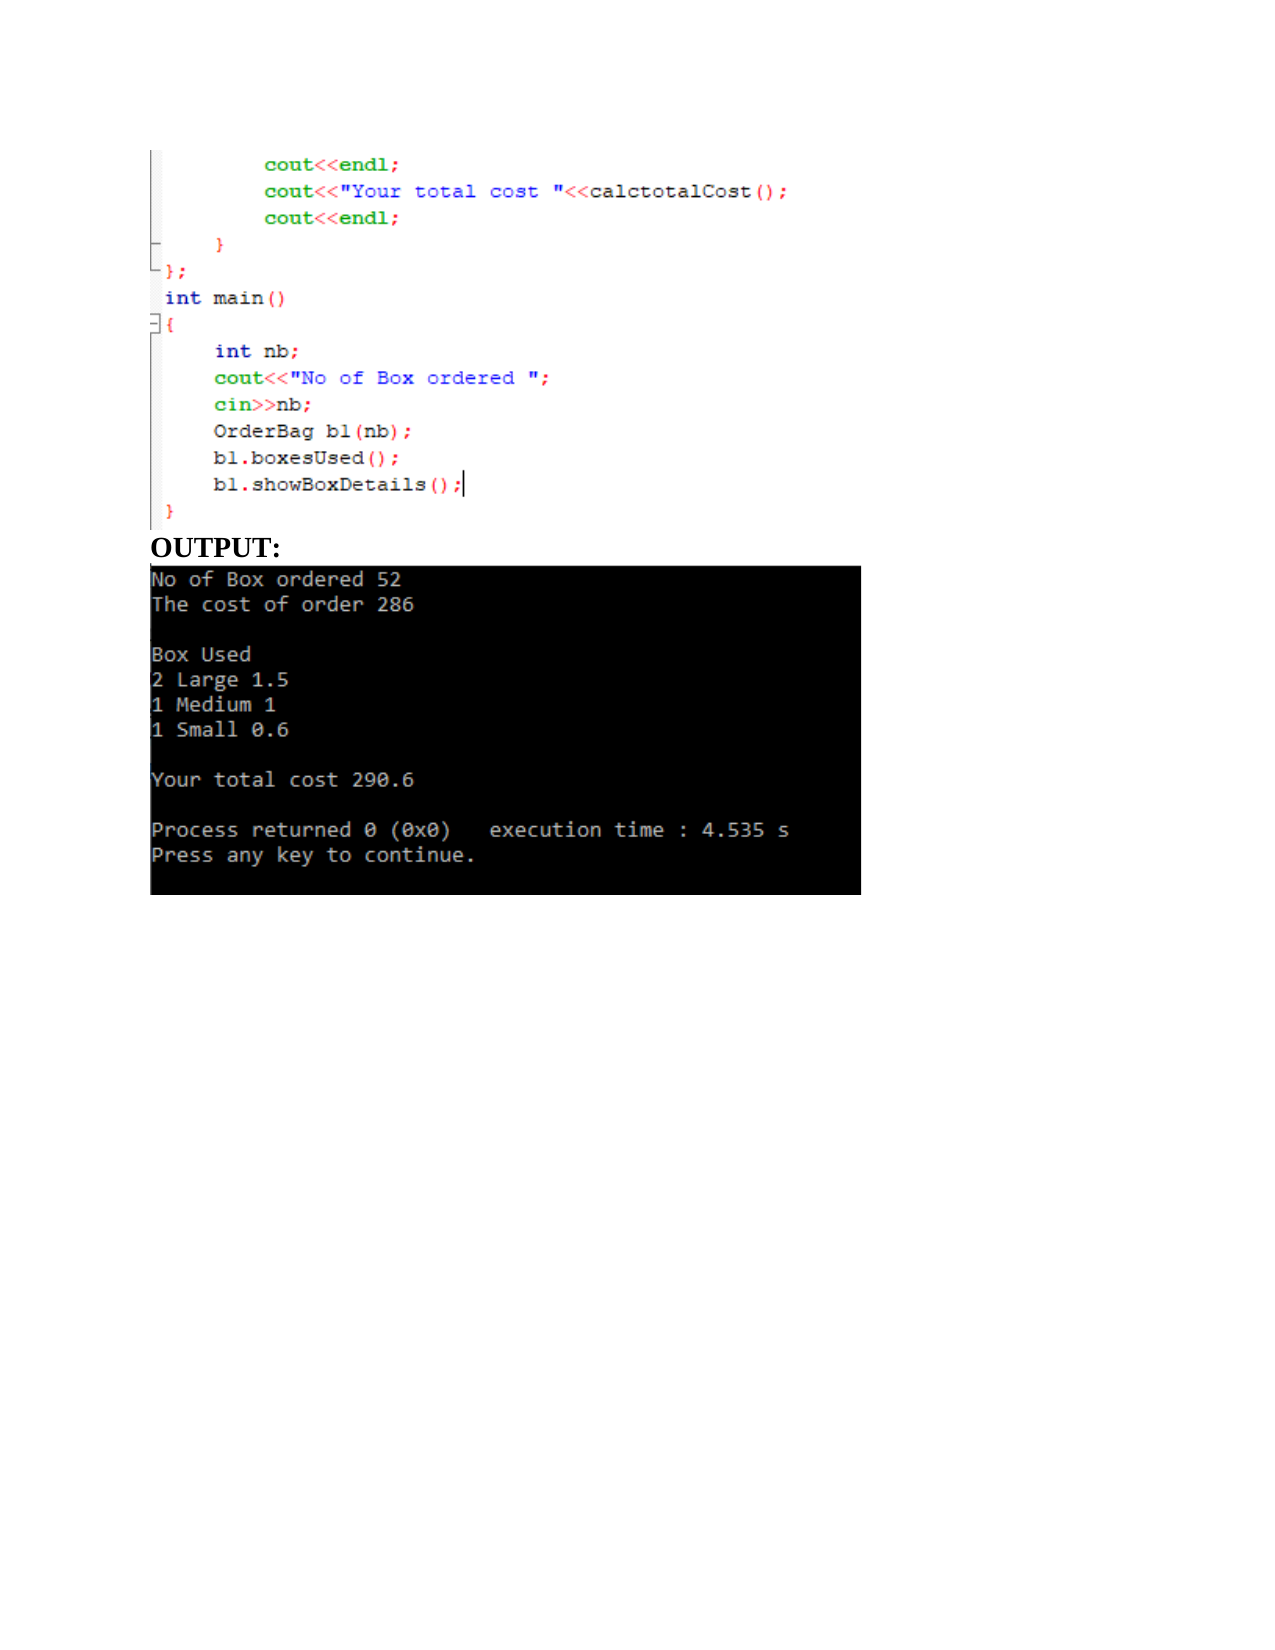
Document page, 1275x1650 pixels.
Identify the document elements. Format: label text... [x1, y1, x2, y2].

picture [150, 563, 862, 895]
picture [150, 150, 837, 530]
text OUTPUT: [150, 530, 1125, 563]
